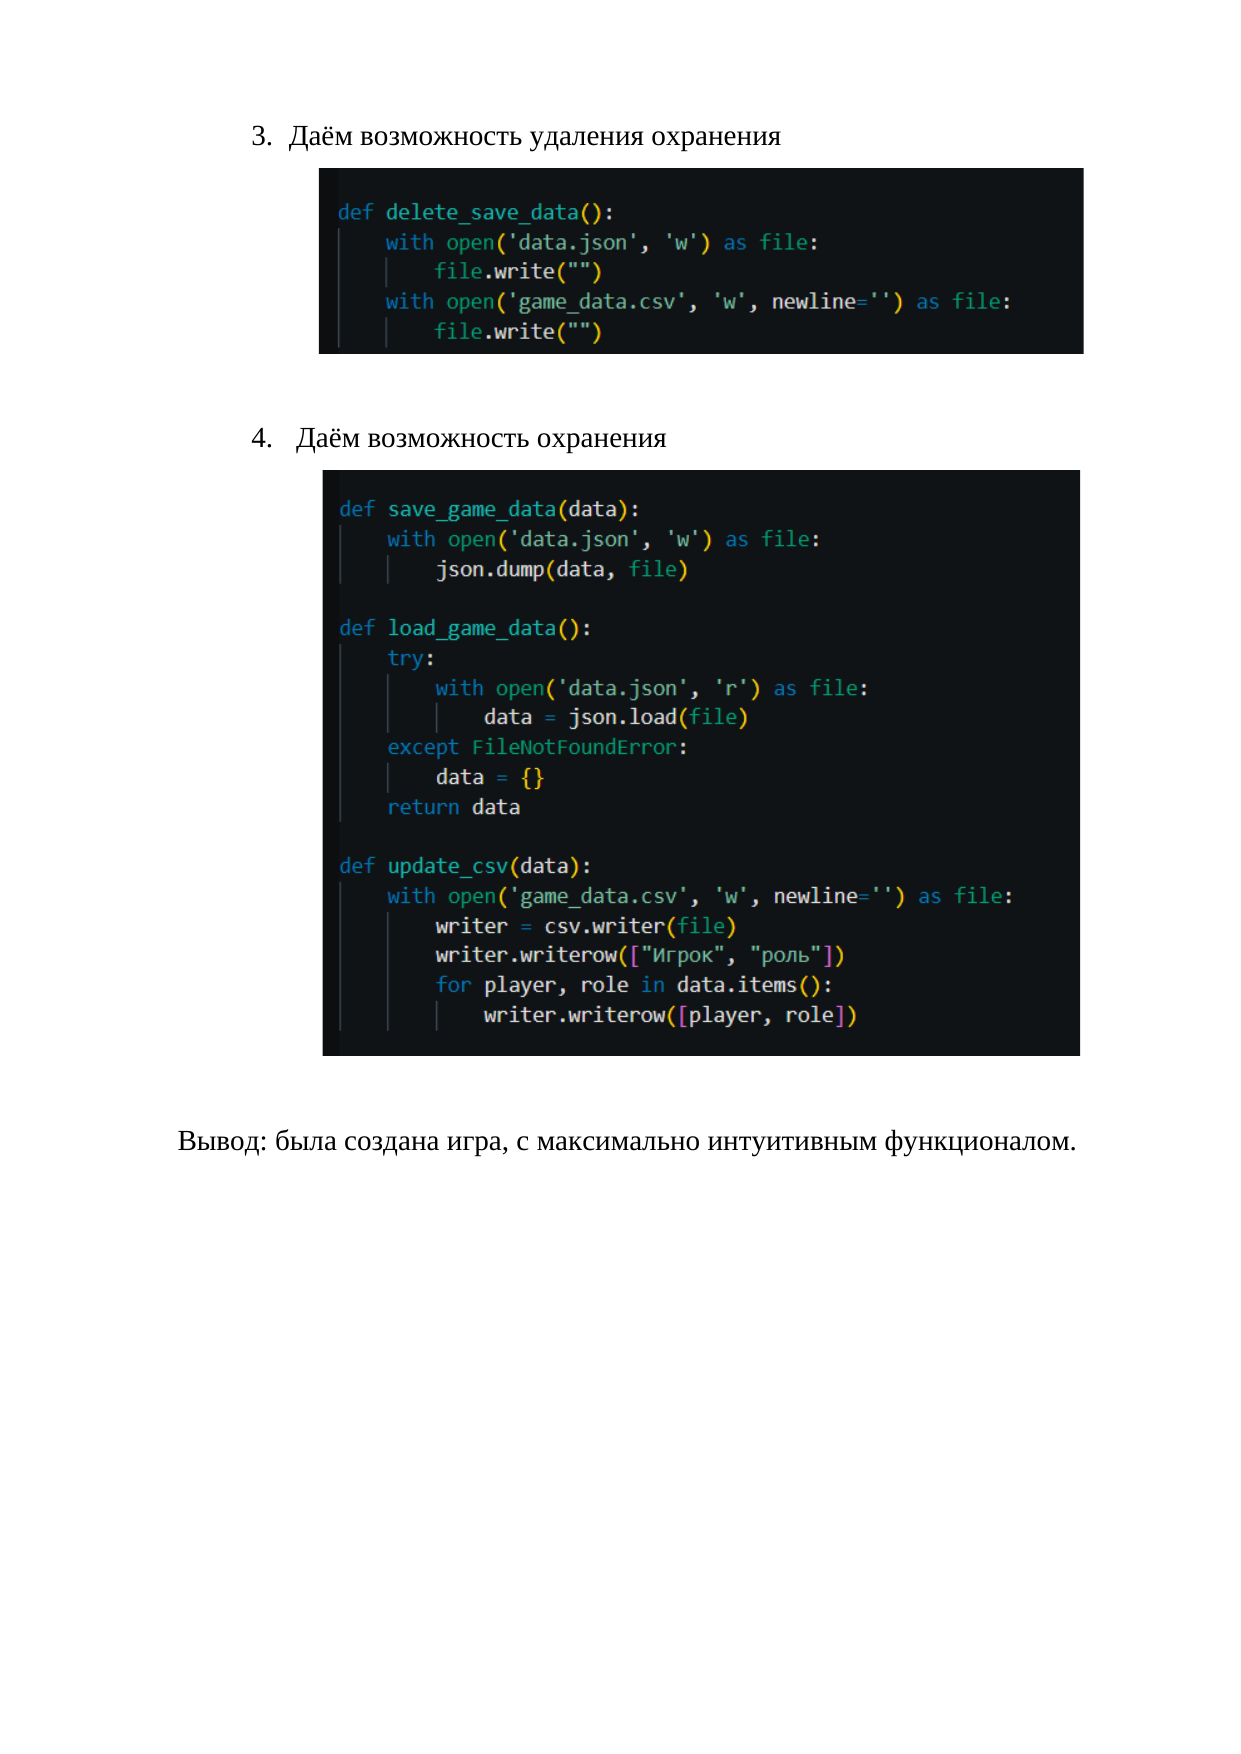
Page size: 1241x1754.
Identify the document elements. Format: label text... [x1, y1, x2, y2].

list Даём возможность удаления охранения [251, 118, 1152, 152]
list Даём возможность охранения [251, 421, 1152, 454]
text Вывод: была создана игра, с максимально интуитивным функционалом. [177, 1123, 1152, 1156]
